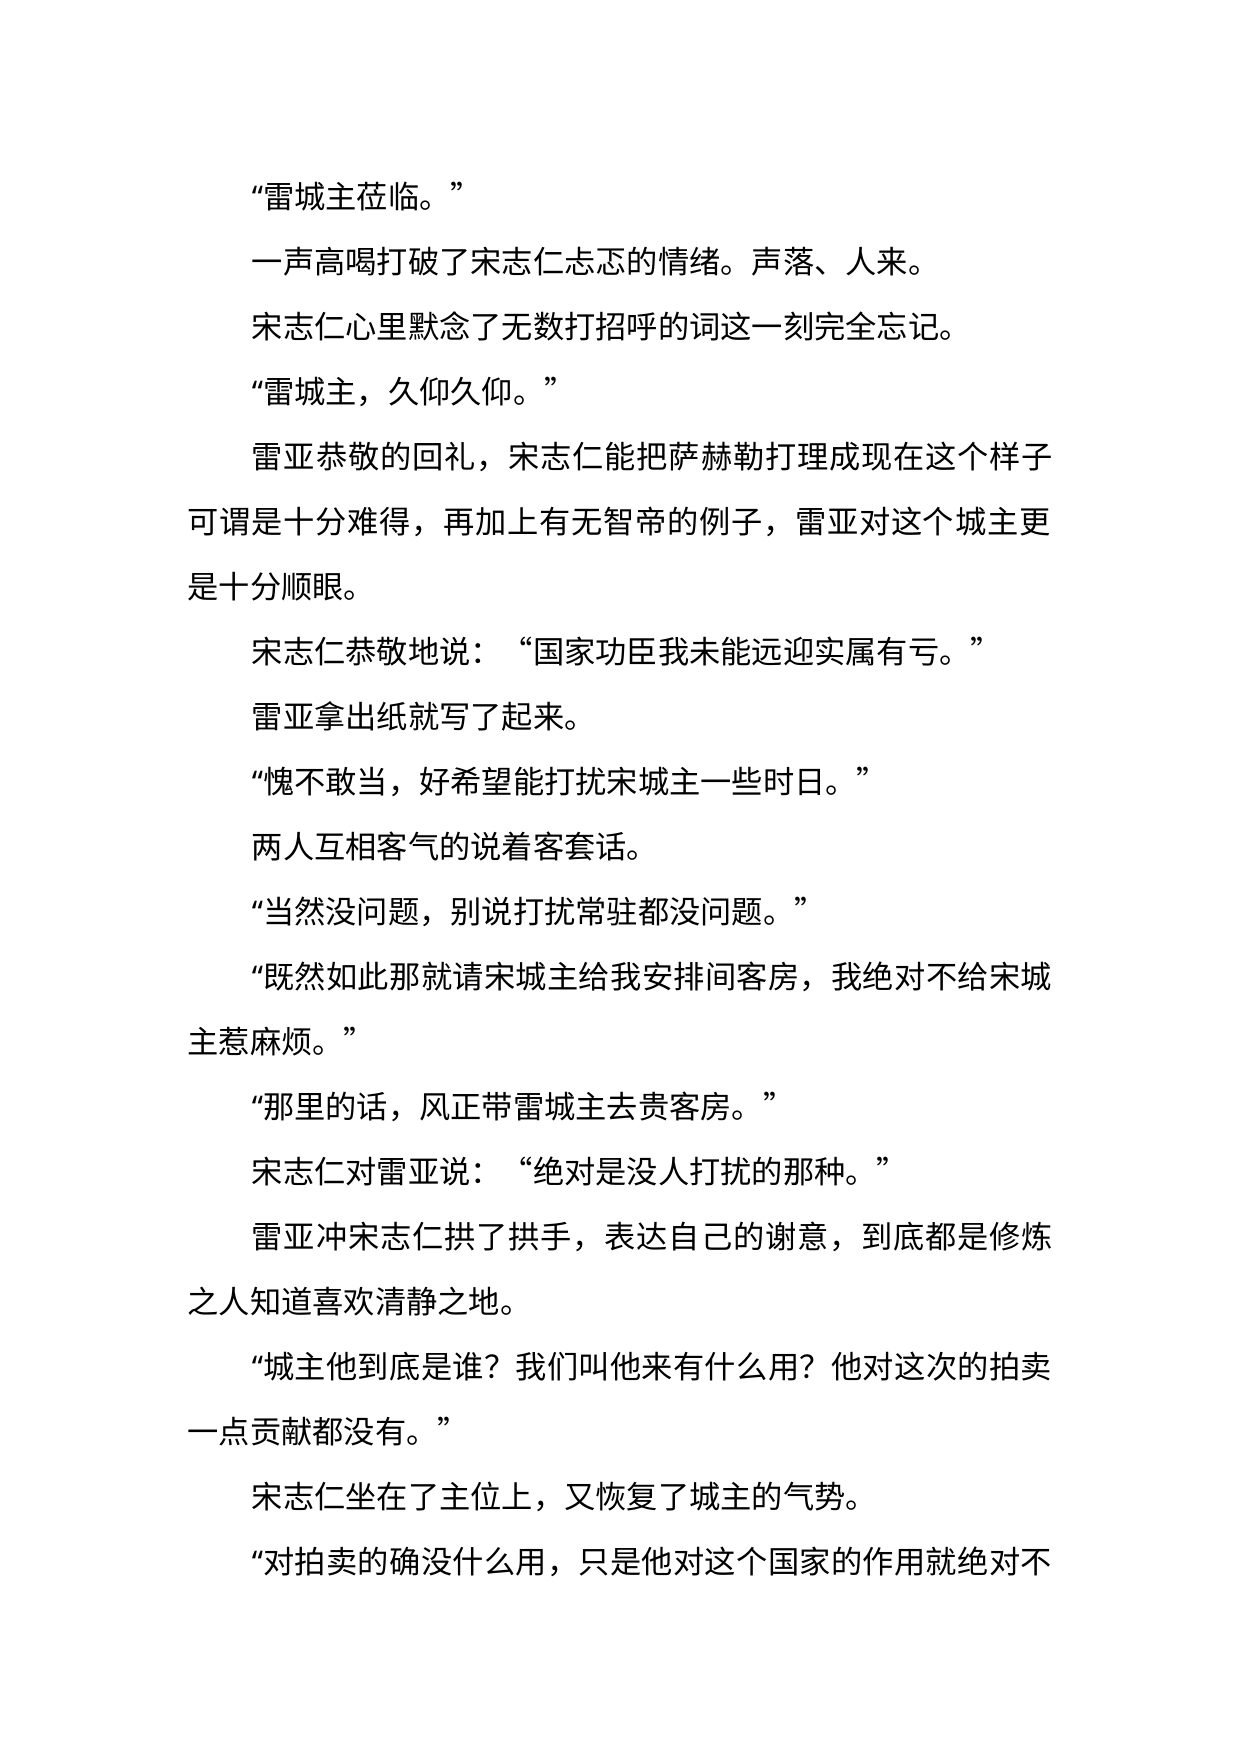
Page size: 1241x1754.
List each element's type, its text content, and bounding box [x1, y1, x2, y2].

text “愧不敢当，好希望能打扰宋城主一些时日。” [187, 747, 1053, 812]
text 雷亚拿出纸就写了起来。 [187, 682, 1053, 747]
text “城主他到底是谁？我们叫他来有什么用？他对这次的拍卖一点贡献都没有。” [187, 1332, 1053, 1462]
text 一声高喝打破了宋志仁忐忑的情绪。声落、人来。 [187, 227, 1053, 292]
text “雷城主莅临。” [187, 162, 1053, 227]
text 宋志仁恭敬地说：“国家功臣我未能远迎实属有亏。” [187, 617, 1053, 682]
text 雷亚冲宋志仁拱了拱手，表达自己的谢意，到底都是修炼之人知道喜欢清静之地。 [187, 1202, 1053, 1332]
text 两人互相客气的说着客套话。 [187, 812, 1053, 877]
text 宋志仁对雷亚说：“绝对是没人打扰的那种。” [187, 1137, 1053, 1202]
text “当然没问题，别说打扰常驻都没问题。” [187, 877, 1053, 942]
text “雷城主，久仰久仰。” [187, 357, 1053, 422]
text 宋志仁坐在了主位上，又恢复了城主的气势。 [187, 1462, 1053, 1527]
text 宋志仁心里默念了无数打招呼的词这一刻完全忘记。 [187, 292, 1053, 357]
text “那里的话，风正带雷城主去贵客房。” [187, 1072, 1053, 1137]
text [187, 1527, 1053, 1592]
text “既然如此那就请宋城主给我安排间客房，我绝对不给宋城主惹麻烦。” [187, 942, 1053, 1072]
text 雷亚恭敬的回礼，宋志仁能把萨赫勒打理成现在这个样子可谓是十分难得，再加上有无智帝的例子，雷亚对这个城主更是十分顺眼。 [187, 422, 1053, 617]
